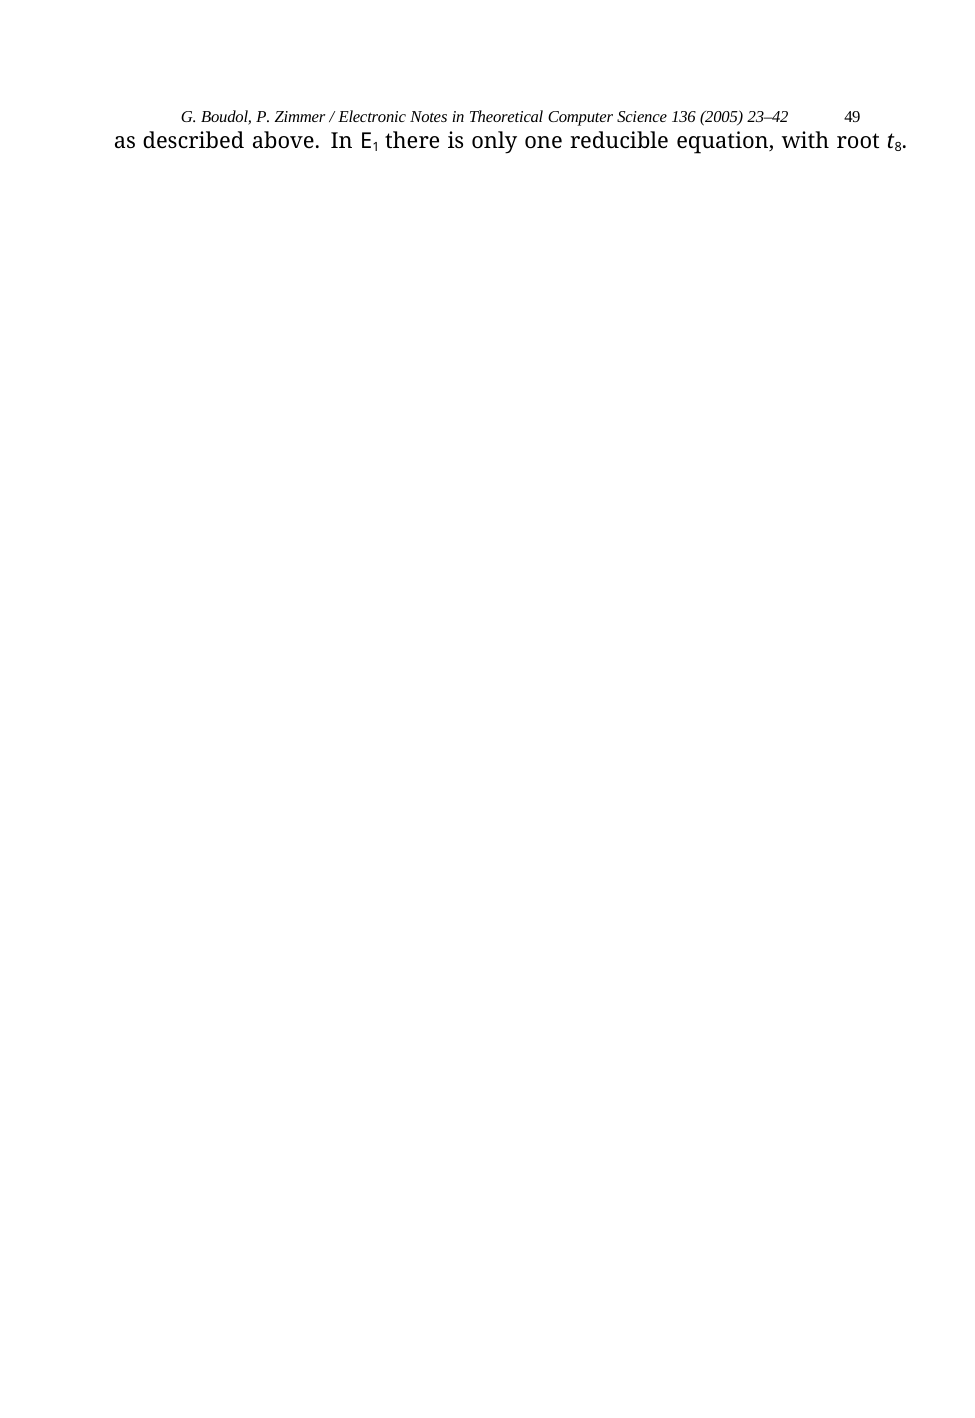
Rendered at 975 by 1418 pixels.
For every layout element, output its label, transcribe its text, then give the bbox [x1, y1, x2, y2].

text as described above. In E1 there is only one reducible equation, with root t8. [113, 125, 919, 154]
